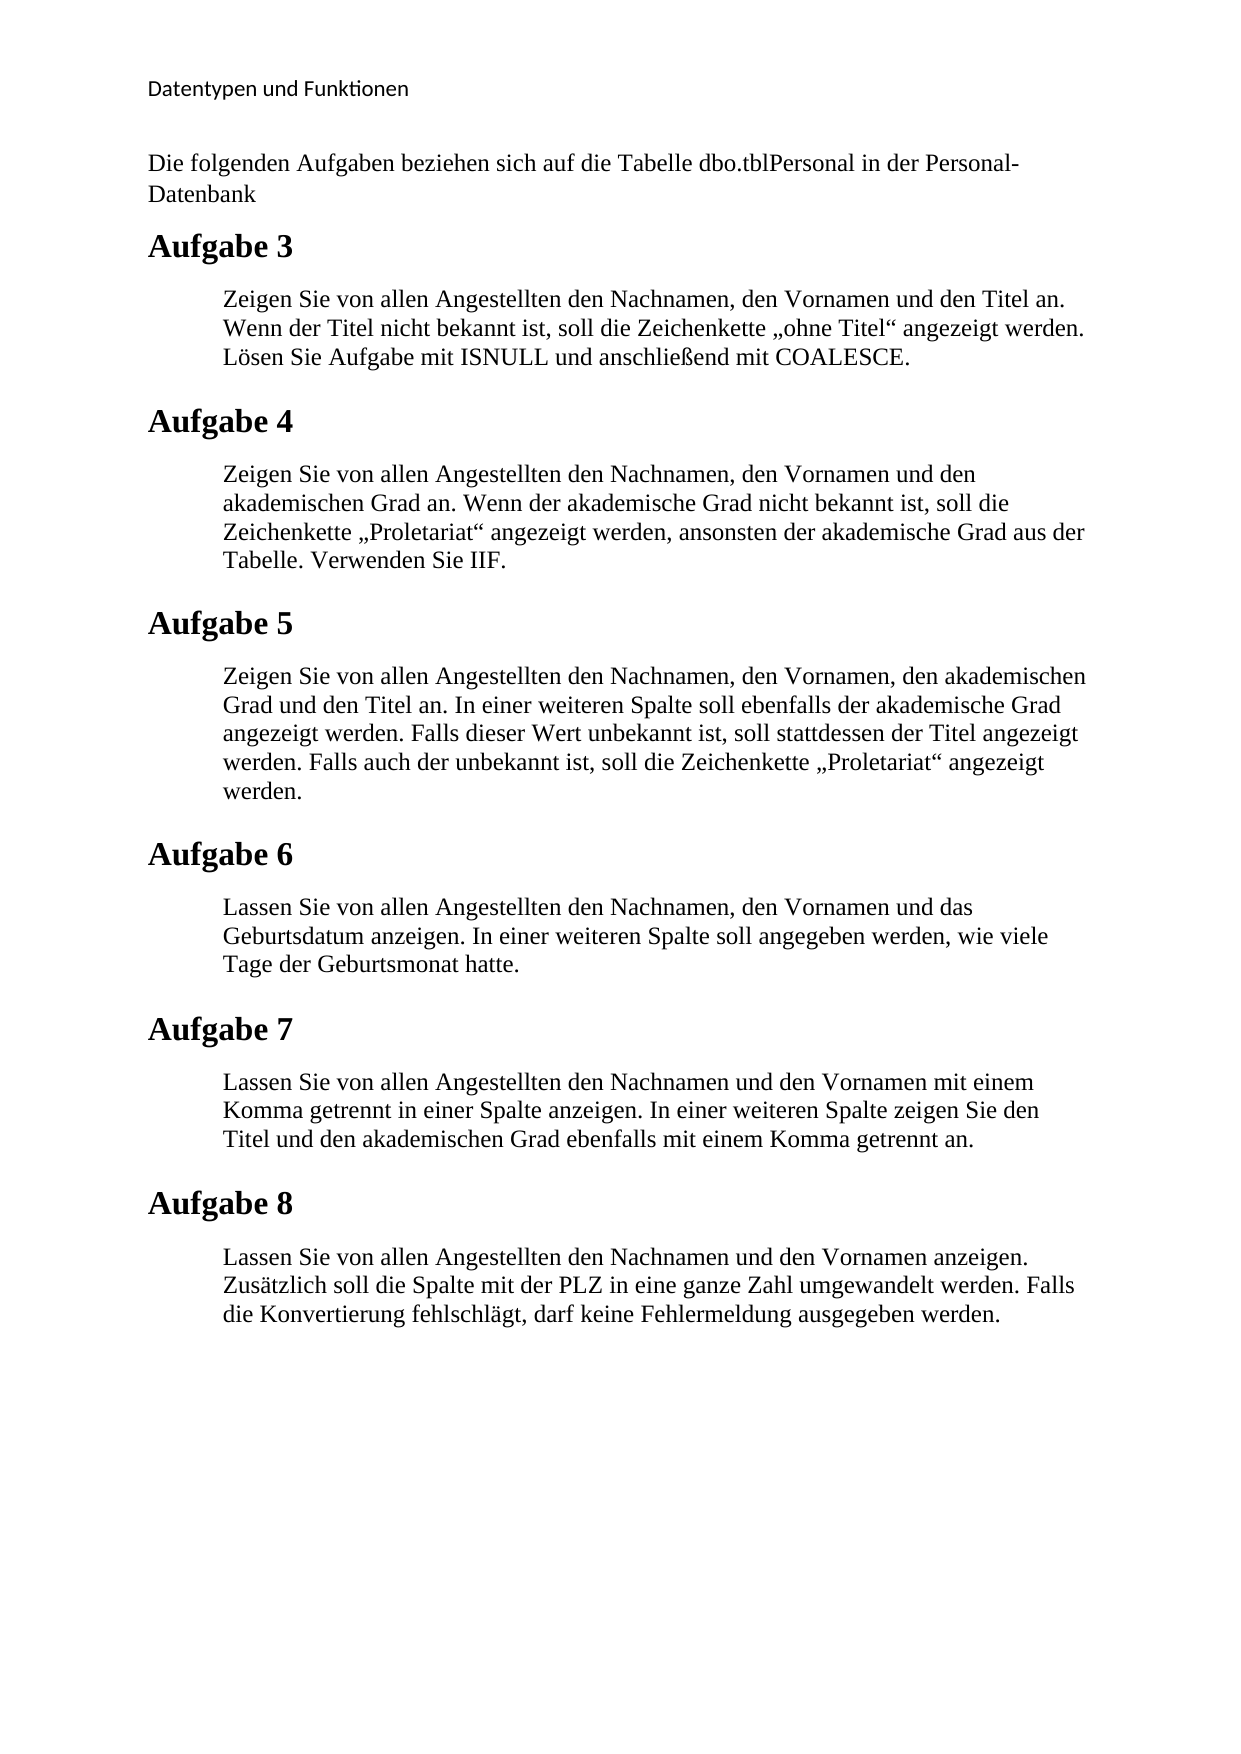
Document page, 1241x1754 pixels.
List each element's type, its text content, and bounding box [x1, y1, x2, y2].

list Zeigen Sie von allen Angestellten den Nachnamen, den Vornamen, den akademischen Grad und den Titel an. In einer weiteren Spalte soll ebenfalls der akademische Grad angezeigt werden. Falls dieser Wert unbekannt ist, soll stattdessen der Titel angezeigt werden. Falls auch der unbekannt ist, soll die Zeichenkette „Proletariat“ angezeigt werden. [223, 661, 1093, 805]
text Aufgabe 8 [148, 1184, 1093, 1222]
text Aufgabe 6 [148, 805, 1093, 872]
list Zeigen Sie von allen Angestellten den Nachnamen, den Vornamen und den akademischen Grad an. Wenn der akademische Grad nicht bekannt ist, soll die Zeichenkette „Proletariat“ angezeigt werden, ansonsten der akademische Grad aus der Tabelle. Verwenden Sie IIF. [223, 459, 1093, 574]
list Lassen Sie von allen Angestellten den Nachnamen, den Vornamen und das Geburtsdatum anzeigen. In einer weiteren Spalte soll angegeben werden, wie viele Tage der Geburtsmonat hatte. [223, 892, 1093, 1009]
list Zeigen Sie von allen Angestellten den Nachnamen, den Vornamen und den Titel an. Wenn der Titel nicht bekannt ist, soll die Zeichenkette „ohne Titel“ angezeigt werden. Lösen Sie Aufgabe mit ISNULL und anschließend mit COALESCE. [223, 284, 1093, 401]
list Lassen Sie von allen Angestellten den Nachnamen und den Vornamen anzeigen. Zusätzlich soll die Spalte mit der PLZ in eine ganze Zahl umgewandelt werden. Falls die Konvertierung fehlschlägt, darf keine Fehlermeldung ausgegeben werden. [223, 1242, 1093, 1328]
text Aufgabe 5 [148, 603, 1093, 641]
text Aufgabe 3 [148, 226, 1093, 265]
text Aufgabe 4 [148, 401, 1093, 439]
text Aufgabe 7 [148, 1009, 1093, 1047]
list Lassen Sie von allen Angestellten den Nachnamen und den Vornamen mit einem Komma getrennt in einer Spalte anzeigen. In einer weiteren Spalte zeigen Sie den Titel und den akademischen Grad ebenfalls mit einem Komma getrennt an. [223, 1067, 1093, 1184]
text Die folgenden Aufgaben beziehen sich auf die Tabelle dbo.tblPersonal in der Personal-Datenbank [148, 148, 1093, 207]
